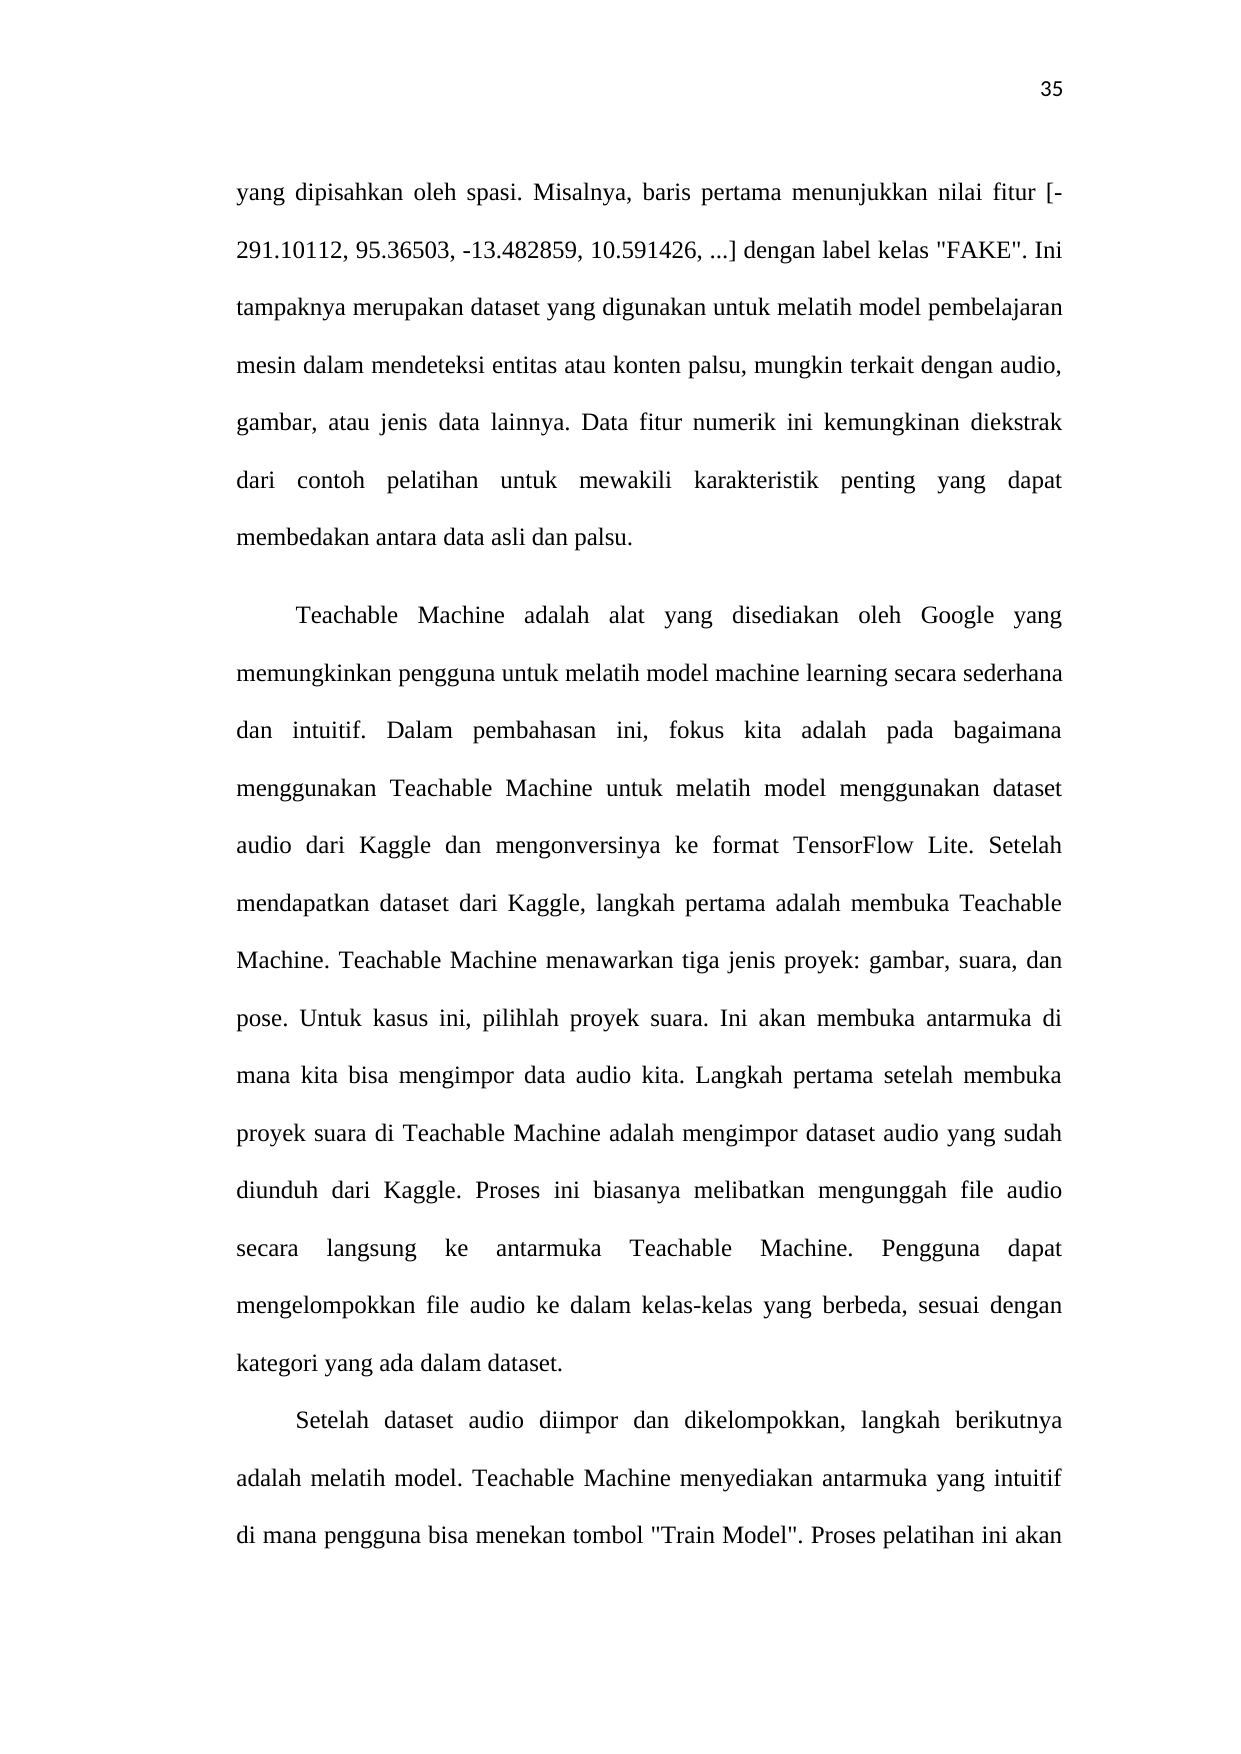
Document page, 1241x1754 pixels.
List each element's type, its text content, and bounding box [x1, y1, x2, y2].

list Teachable Machine adalah alat yang disediakan oleh Google yang memungkinkan pengguna untuk melatih model machine learning secara sederhana dan intuitif. Dalam pembahasan ini, fokus kita adalah pada bagaimana menggunakan Teachable Machine untuk melatih model menggunakan dataset audio dari Kaggle dan mengonversinya ke format TensorFlow Lite. Setelah mendapatkan dataset dari Kaggle, langkah pertama adalah membuka Teachable Machine. Teachable Machine menawarkan tiga jenis proyek: gambar, suara, dan pose. Untuk kasus ini, pilihlah proyek suara. Ini akan membuka antarmuka di mana kita bisa mengimpor data audio kita. Langkah pertama setelah membuka proyek suara di Teachable Machine adalah mengimpor dataset audio yang sudah diunduh dari Kaggle. Proses ini biasanya melibatkan mengunggah file audio secara langsung ke antarmuka Teachable Machine. Pengguna dapat mengelompokkan file audio ke dalam kelas-kelas yang berbeda, sesuai dengan kategori yang ada dalam dataset. [236, 601, 1063, 1377]
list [236, 1406, 1063, 1549]
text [236, 177, 1063, 551]
